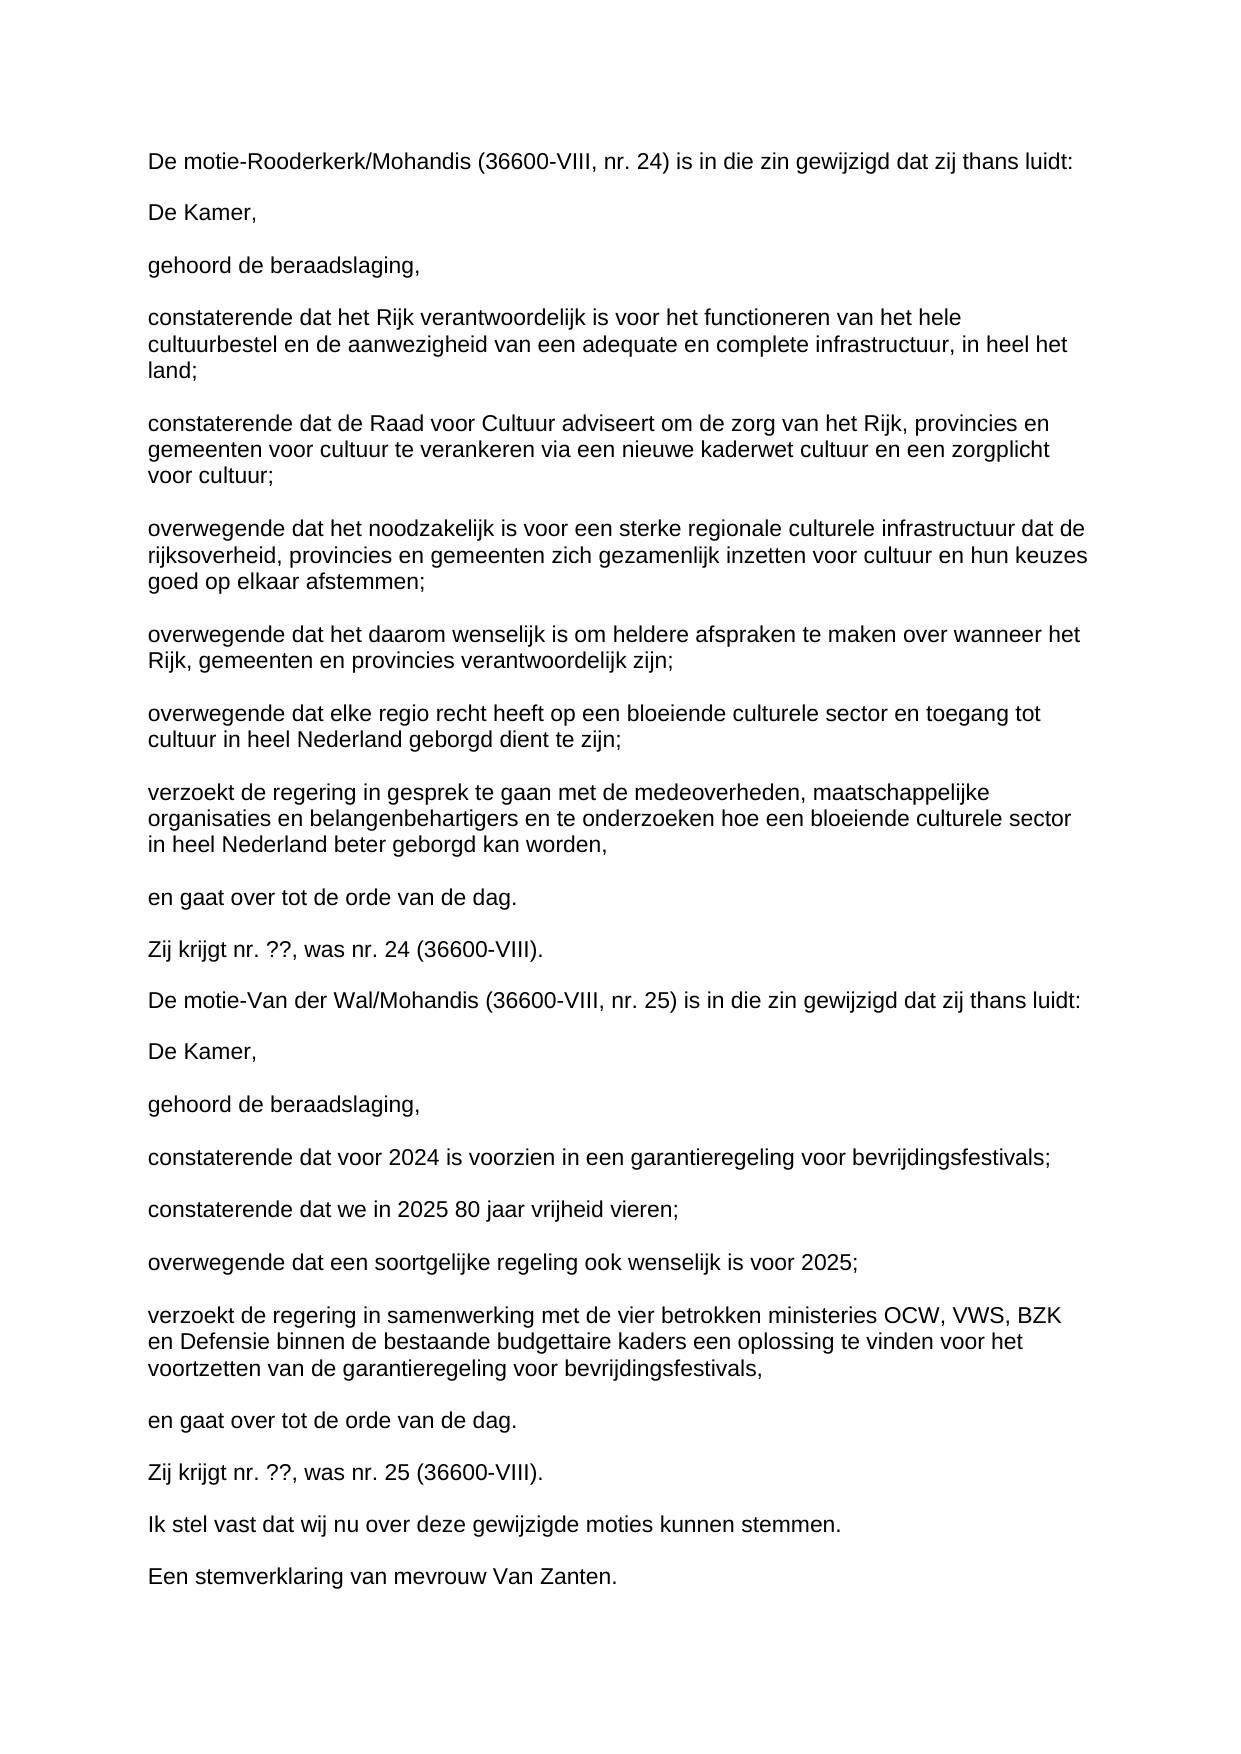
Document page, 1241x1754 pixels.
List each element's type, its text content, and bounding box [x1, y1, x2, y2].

text De motie-Van der Wal/Mohandis (36600-VIII, nr. 25) is in die zin gewijzigd dat zij thans luidt: [148, 987, 1093, 1013]
text De Kamer, gehoord de beraadslaging, constaterende dat voor 2024 is voorzien in een garantieregeling voor bevrijdingsfestivals; constaterende dat we in 2025 80 jaar vrijheid vieren; overwegende dat een soortgelijke regeling ook wenselijk is voor 2025; verzoekt de regering in samenwerking met de vier betrokken ministeries OCW, VWS, BZK en Defensie binnen de bestaande budgettaire kaders een oplossing te vinden voor het voortzetten van de garantieregeling voor bevrijdingsfestivals, en gaat over tot de orde van de dag. [148, 1038, 1093, 1433]
text De Kamer, gehoord de beraadslaging, constaterende dat het Rijk verantwoordelijk is voor het functioneren van het hele cultuurbestel en de aanwezigheid van een adequate en complete infrastructuur, in heel het land; constaterende dat de Raad voor Cultuur adviseert om de zorg van het Rijk, provincies en gemeenten voor cultuur te verankeren via een nieuwe kaderwet cultuur en een zorgplicht voor cultuur; overwegende dat het noodzakelijk is voor een sterke regionale culturele infrastructuur dat de rijksoverheid, provincies en gemeenten zich gezamenlijk inzetten voor cultuur en hun keuzes goed op elkaar afstemmen; overwegende dat het daarom wenselijk is om heldere afspraken te maken over wanneer het Rijk, gemeenten en provincies verantwoordelijk zijn; overwegende dat elke regio recht heeft op een bloeiende culturele sector en toegang tot cultuur in heel Nederland geborgd dient te zijn; verzoekt de regering in gesprek te gaan met de medeoverheden, maatschappelijke organisaties en belangenbehartigers en te onderzoeken hoe een bloeiende culturele sector in heel Nederland beter geborgd kan worden, en gaat over tot de orde van de dag. [148, 199, 1093, 911]
text Zij krijgt nr. ??, was nr. 25 (36600-VIII). Ik stel vast dat wij nu over deze gewijzigde moties kunnen stemmen. [148, 1458, 1093, 1538]
text Een stemverklaring van mevrouw Van Zanten. [148, 1563, 1093, 1589]
text De motie-Rooderkerk/Mohandis (36600-VIII, nr. 24) is in die zin gewijzigd dat zij thans luidt: [148, 148, 1093, 174]
text Zij krijgt nr. ??, was nr. 24 (36600-VIII). [148, 936, 1093, 962]
